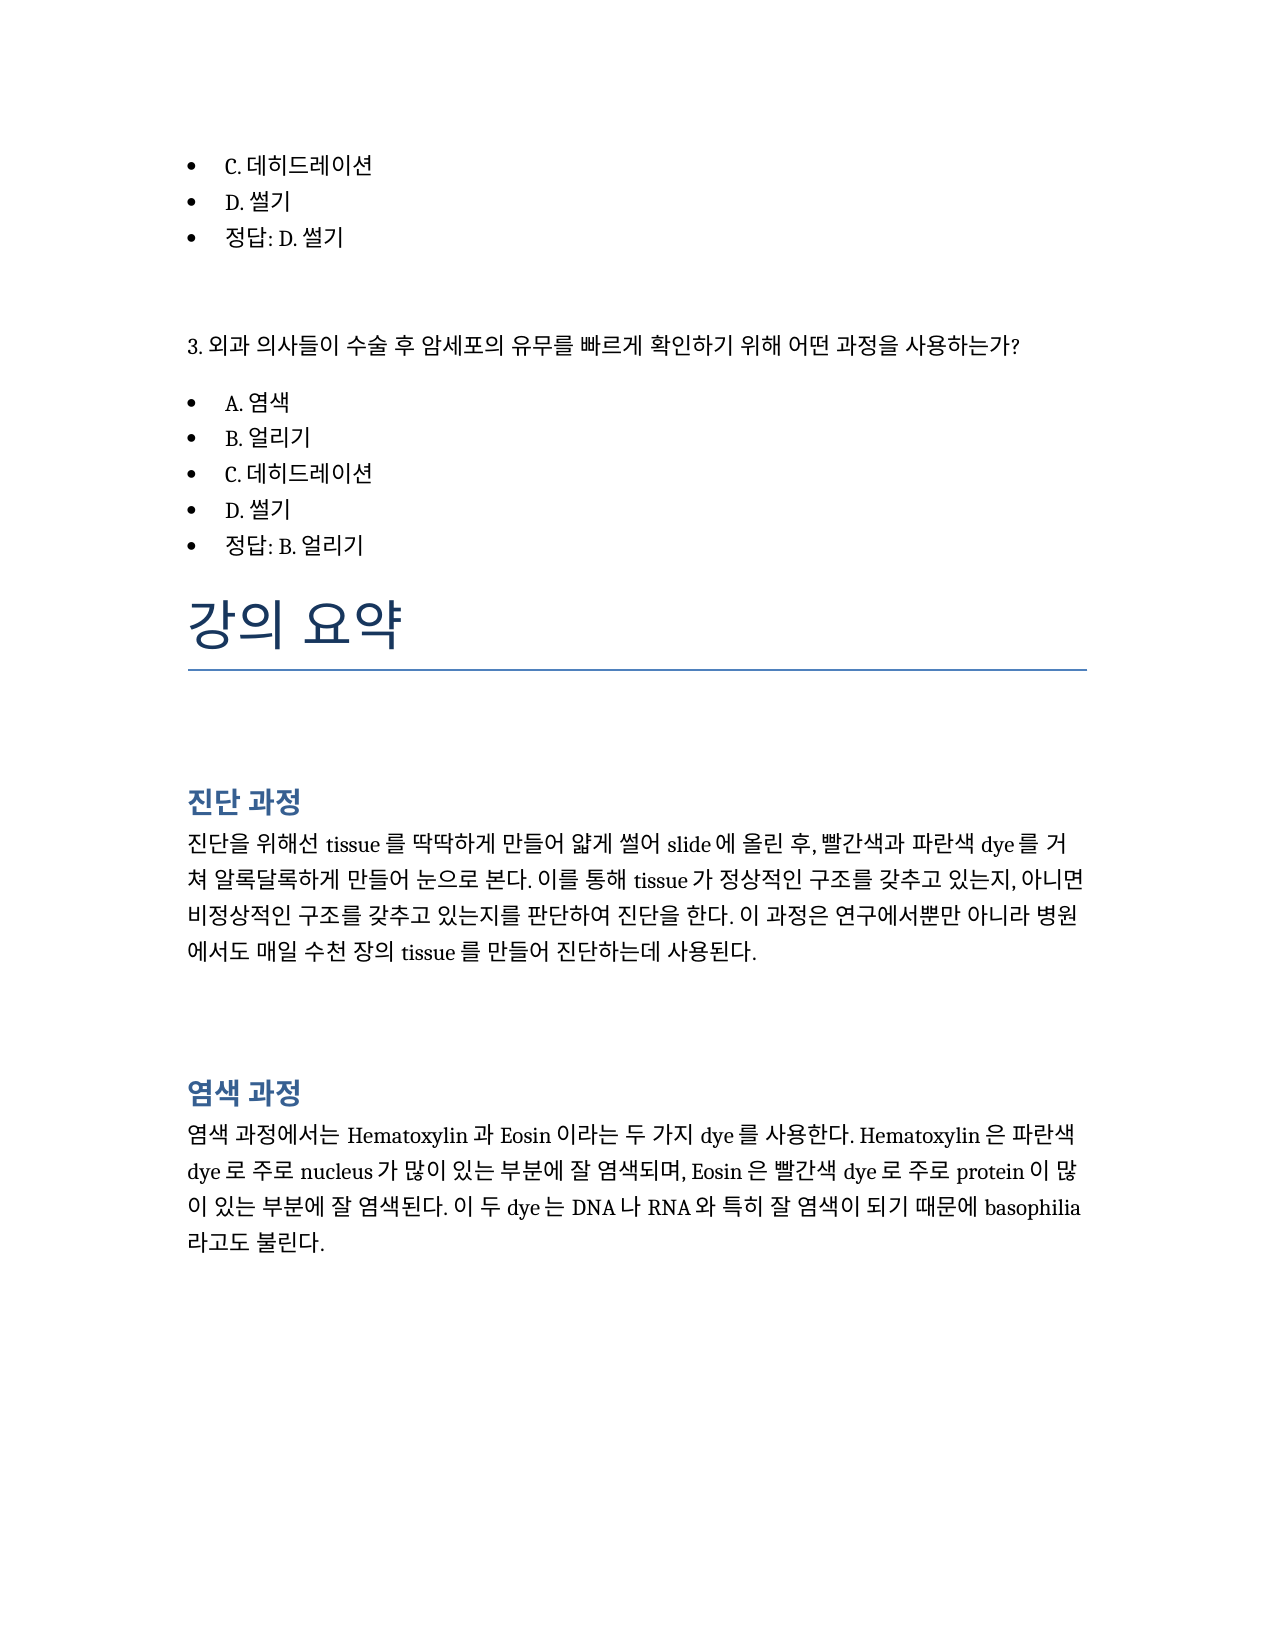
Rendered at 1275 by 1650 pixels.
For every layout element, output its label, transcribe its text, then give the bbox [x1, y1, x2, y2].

title 강의 요약 [187, 587, 1087, 671]
text 3. 외과 의사들이 수술 후 암세포의 유무를 빠르게 확인하기 위해 어떤 과정을 사용하는가? [187, 330, 1087, 361]
subtitle 진단 과정 [187, 783, 1087, 822]
list A. 염색 [187, 386, 1087, 418]
text 염색 과정에서는 Hematoxylin과 Eosin이라는 두 가지 dye를 사용한다. Hematoxylin은 파란색 dye로 주로 nucleus가 많이 있는 부분에 잘 염색되며, Eosin은 빨간색 dye로 주로 protein이 많이 있는 부분에 잘 염색된다. 이 두 dye는 DNA나 RNA와 특히 잘 염색이 되기 때문에 basophilia라고도 불린다. [187, 1119, 1087, 1258]
list C. 데히드레이션 [187, 150, 1087, 181]
list D. 썰기 [187, 186, 1087, 217]
text 진단을 위해선 tissue를 딱딱하게 만들어 얇게 썰어 slide에 올린 후, 빨간색과 파란색 dye를 거쳐 알록달록하게 만들어 눈으로 본다. 이를 통해 tissue가 정상적인 구조를 갖추고 있는지, 아니면 비정상적인 구조를 갖추고 있는지를 판단하여 진단을 한다. 이 과정은 연구에서뿐만 아니라 병원에서도 매일 수천 장의 tissue를 만들어 진단하는데 사용된다. [187, 828, 1087, 967]
list D. 썰기 [187, 494, 1087, 526]
list 정답: D. 썰기 [187, 222, 1087, 253]
list C. 데히드레이션 [187, 458, 1087, 489]
list B. 얼리기 [187, 422, 1087, 454]
list 정답: B. 얼리기 [187, 530, 1087, 561]
subtitle 염색 과정 [187, 1073, 1087, 1113]
